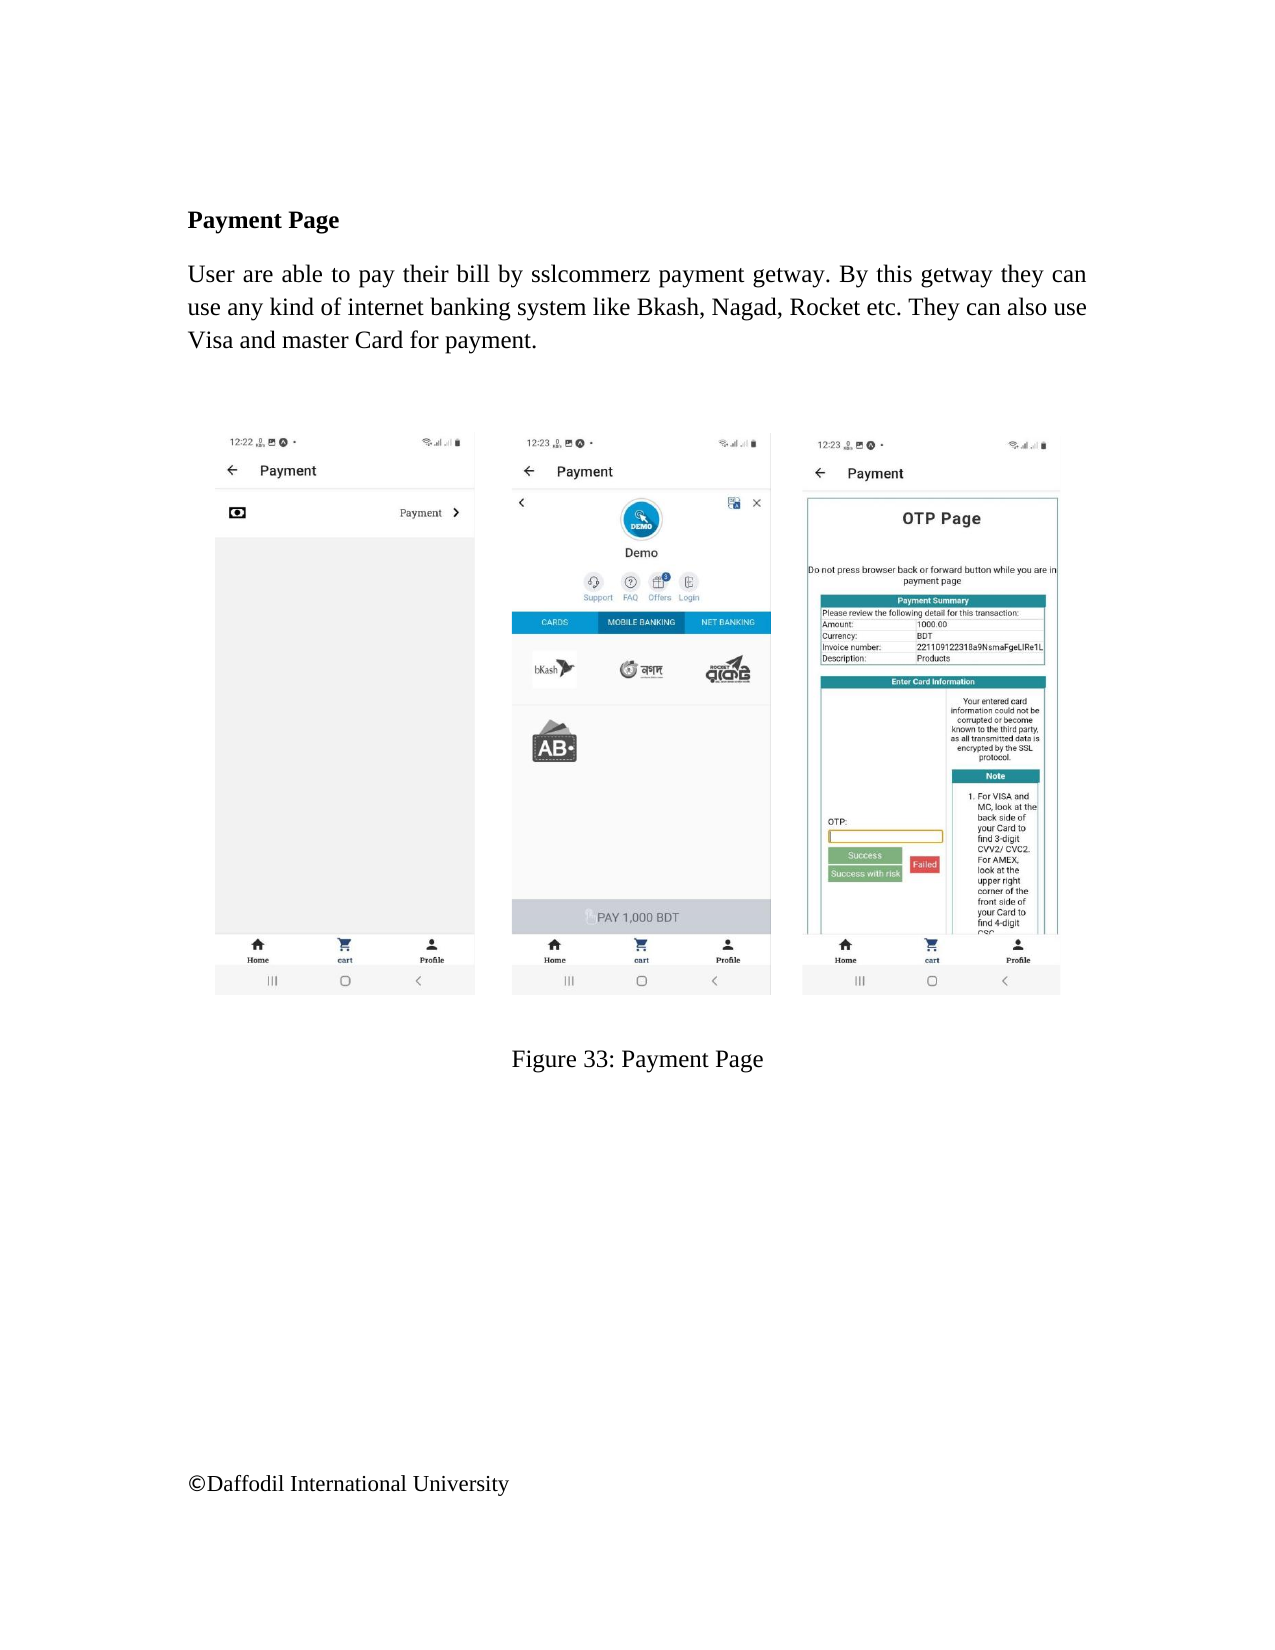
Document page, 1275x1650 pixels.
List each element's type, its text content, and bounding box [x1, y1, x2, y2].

text User are able to pay their bill by sslcommerz payment getway. By this getway they can use any kind of internet banking system like Bkash, Nagad, Rocket etc. They can also use Visa and master Card for payment. [187, 259, 1087, 354]
picture [640, 619, 675, 625]
picture [215, 432, 475, 995]
text Payment Page [187, 205, 1087, 234]
picture [702, 619, 755, 625]
picture [511, 634, 771, 995]
picture [608, 620, 637, 625]
picture [802, 436, 1061, 995]
picture [511, 433, 771, 612]
picture [542, 619, 568, 626]
text Figure 33: Payment Page [187, 1044, 1087, 1073]
